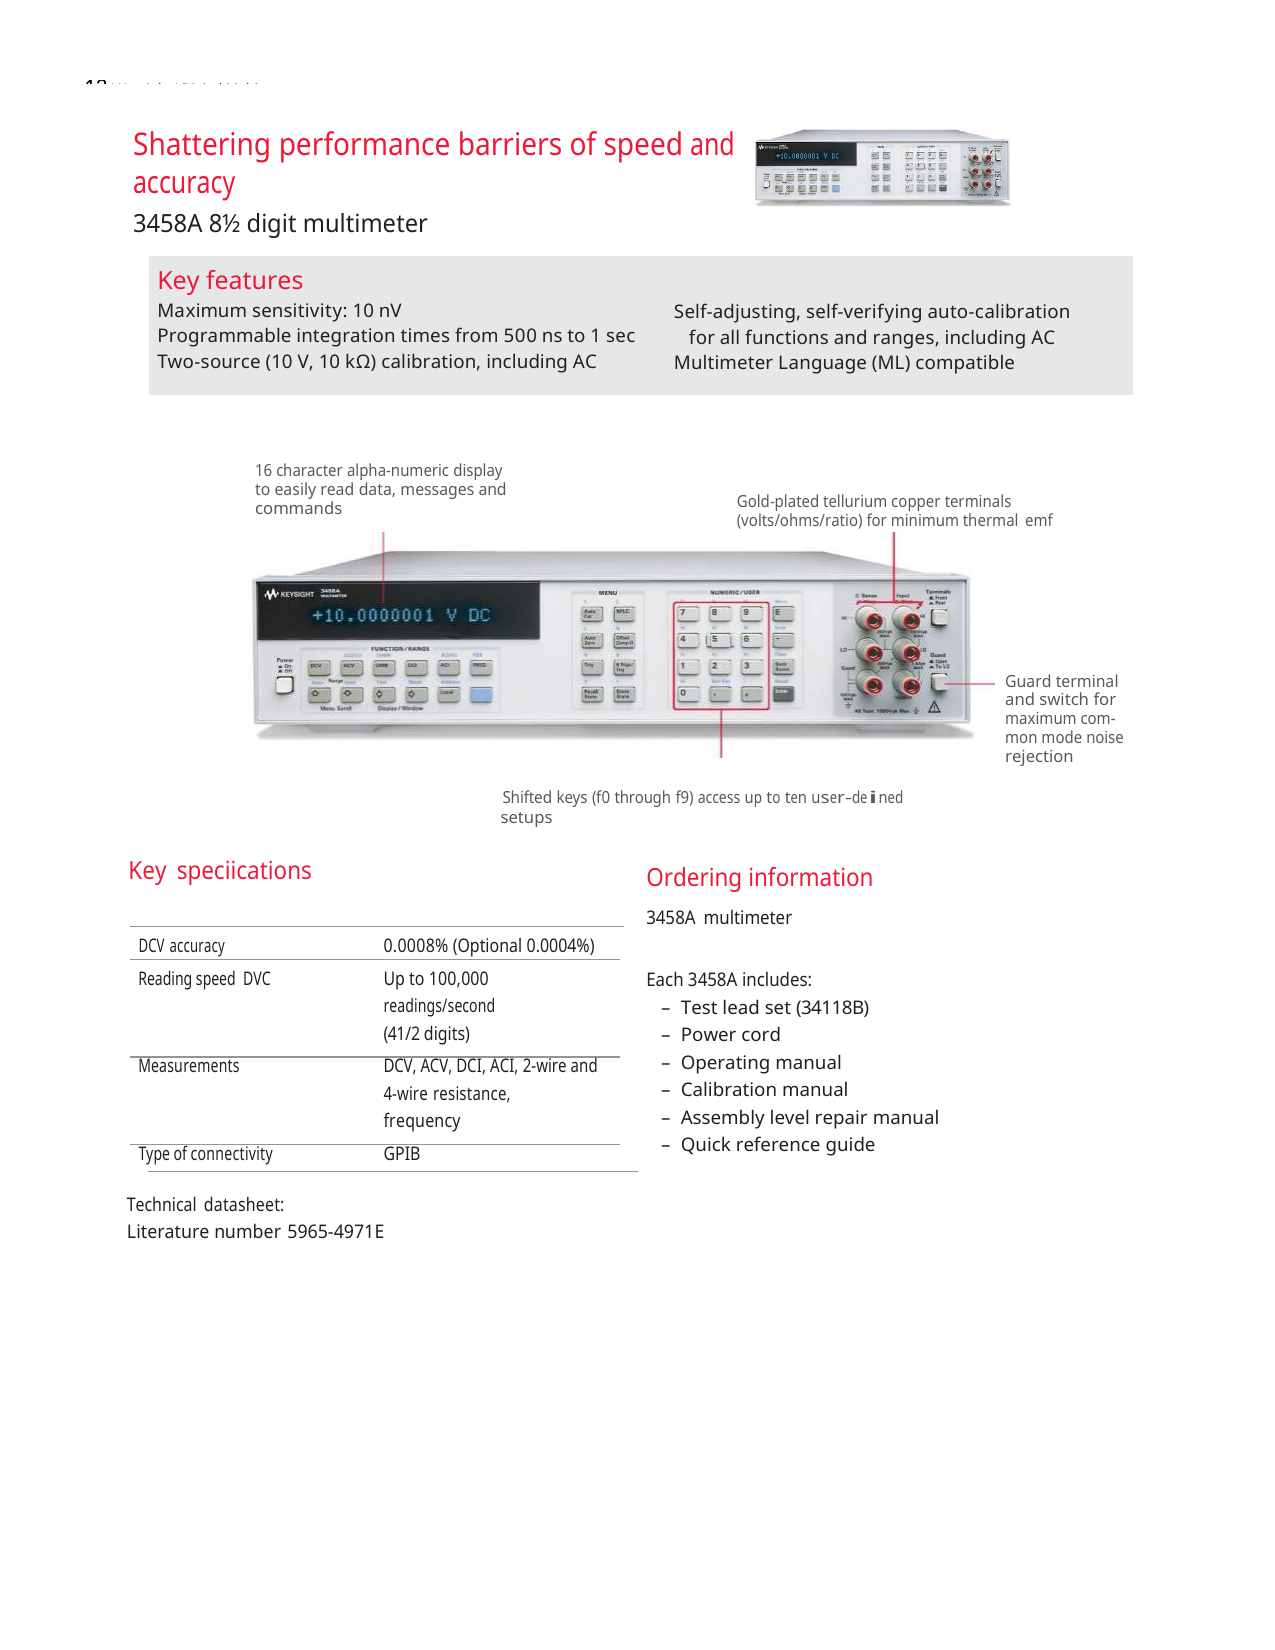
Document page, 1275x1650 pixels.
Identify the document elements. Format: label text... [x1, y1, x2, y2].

text frequency [383, 1108, 503, 1133]
text Guard terminal and switch for maximum com- mon mode noise rejection [1005, 672, 1124, 766]
text Type of connectivity GPIB [138, 1141, 503, 1166]
picture [746, 123, 1014, 219]
list Power cord [661, 1022, 1135, 1047]
text Shifted keys (f0 through f9) access up to ten user-deined [502, 788, 994, 808]
text Gold-plated tellurium copper terminals [737, 492, 1135, 511]
text Each 3458A includes: [646, 967, 1135, 992]
text 16 character alpha-numeric display to easily read data, messages and commands [255, 462, 511, 518]
list Calibration manual [661, 1077, 1135, 1102]
text (volts/ohms/ratio) for minimum thermal emf [737, 511, 1135, 531]
list Quick reference guide [661, 1132, 1135, 1157]
subtitle Shattering performance barriers of speed and accuracy [133, 126, 735, 201]
text Ordering information [646, 860, 1135, 894]
picture [242, 532, 995, 758]
list Operating manual [661, 1049, 1135, 1074]
text setups [64, 808, 988, 827]
text Measurements DCV, ACV, DCI, ACI, 2-wire and 4-wire resistance, [138, 1053, 603, 1106]
list Assembly level repair manual [661, 1104, 1135, 1129]
text DCV accuracy 0.0008% (Optional 0.0004%) [138, 932, 735, 957]
text Literature number 5965-4971E [127, 1219, 735, 1244]
subtitle Key speciications [128, 853, 320, 887]
subtitle 3458A 8½ digit multimeter [133, 205, 735, 239]
text 3458A multimeter [130, 904, 1135, 930]
list Test lead set (34118B) [661, 994, 1135, 1019]
text Reading speed DVC Up to 100,000 readings/second (41/2 digits) [138, 965, 503, 1045]
text Technical datasheet: [127, 1191, 735, 1217]
